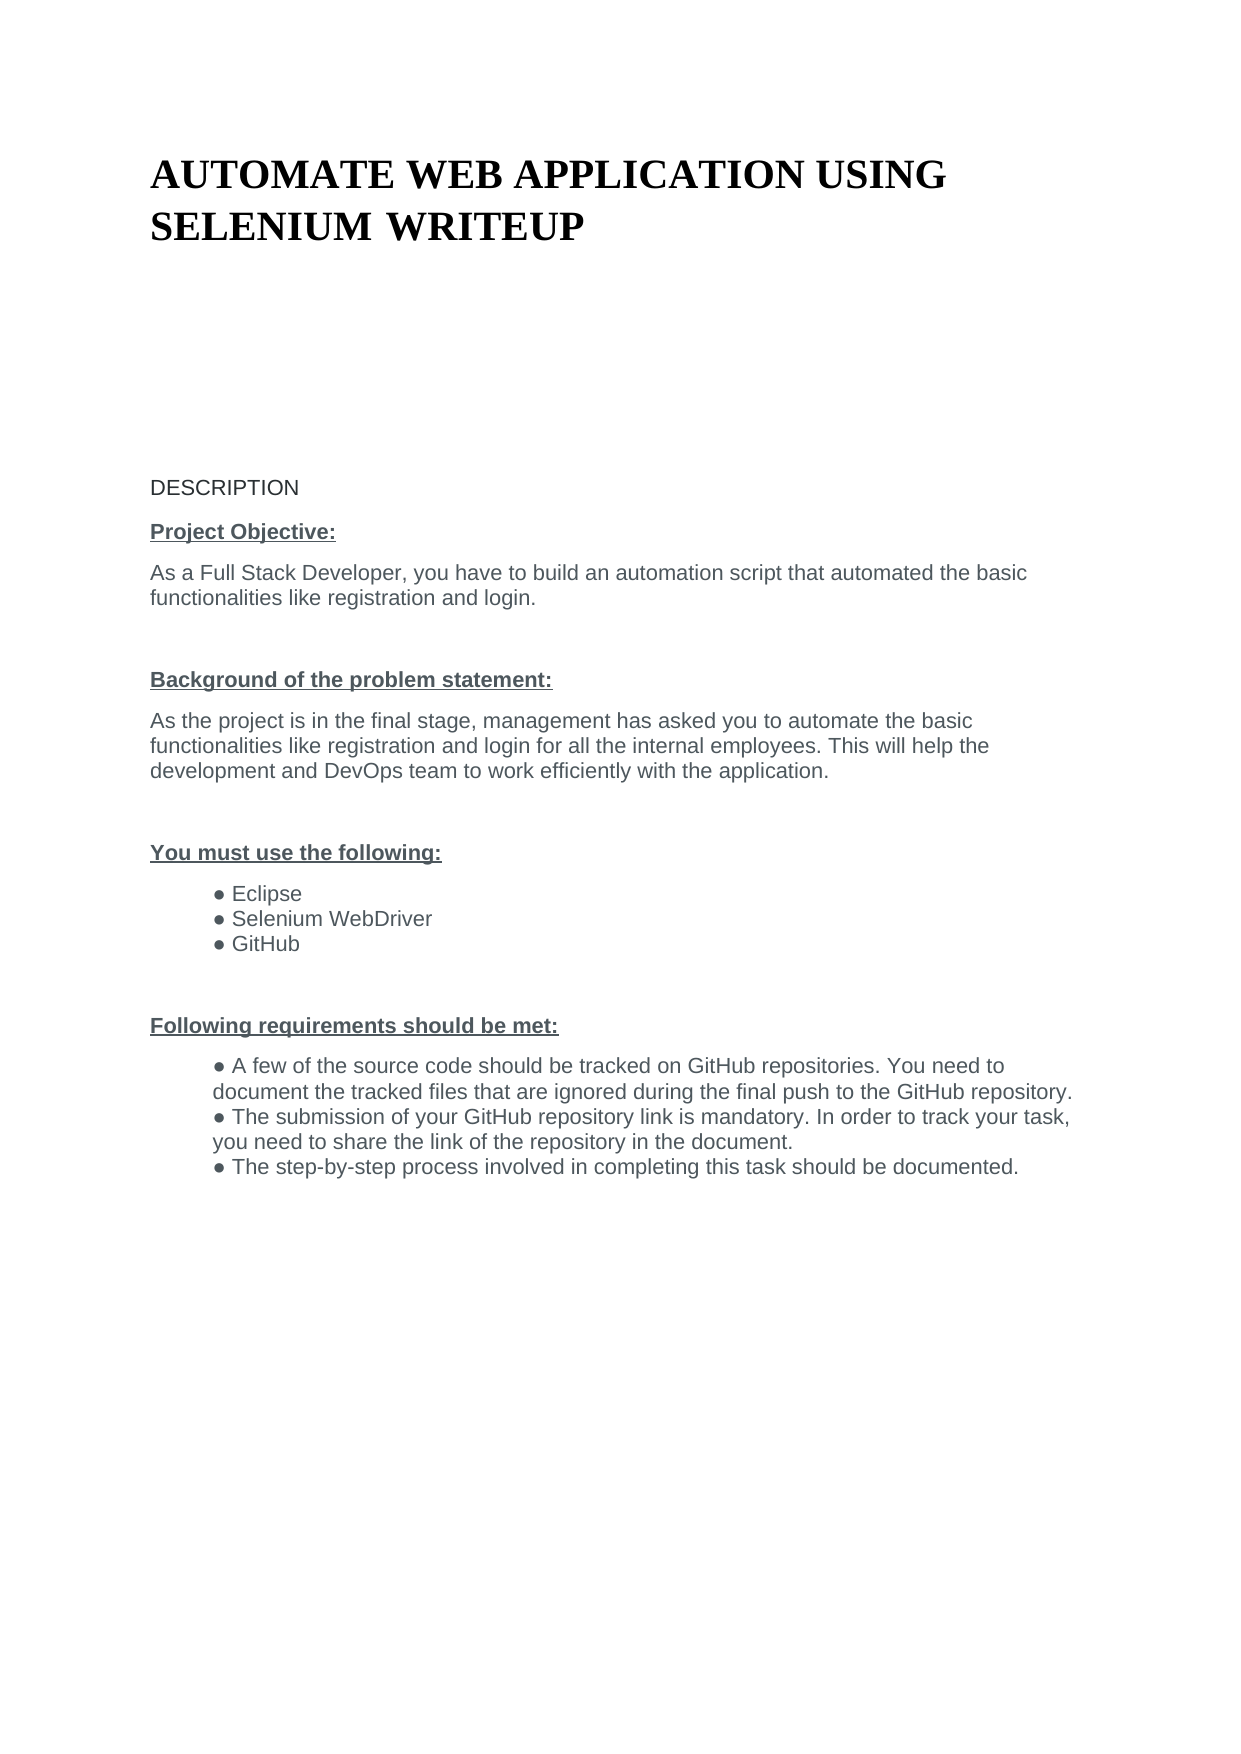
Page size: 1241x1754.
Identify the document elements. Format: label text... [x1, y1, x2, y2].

text Project Objective: [150, 519, 1090, 544]
text ● Eclipse ● Selenium WebDriver ● GitHub [212, 880, 1090, 956]
text You must use the following: [150, 839, 1090, 865]
text ● A few of the source code should be tracked on GitHub repositories. You need to document the tracked files that are ignored during the final push to the GitHub repository. ● The submission of your GitHub repository link is mandatory. In order to track your task, you need to share the link of the repository in the document. ● The step-by-step process involved in completing this task should be documented. [212, 1053, 1090, 1179]
text Background of the problem statement: [150, 667, 1090, 692]
text AUTOMATE WEB APPLICATION USING SELENIUM WRITEUP [150, 150, 1090, 249]
text As the project is in the final stage, management has asked you to automate the basic functionalities like registration and login for all the internal employees. This will help the development and DevOps team to work efficiently with the application. [150, 707, 1090, 783]
text Following requirements should be met: [150, 1012, 1090, 1038]
text DESCRIPTION [150, 475, 1090, 500]
text As a Full Stack Developer, you have to build an automation script that automated the basic functionalities like registration and login. [150, 560, 1090, 610]
